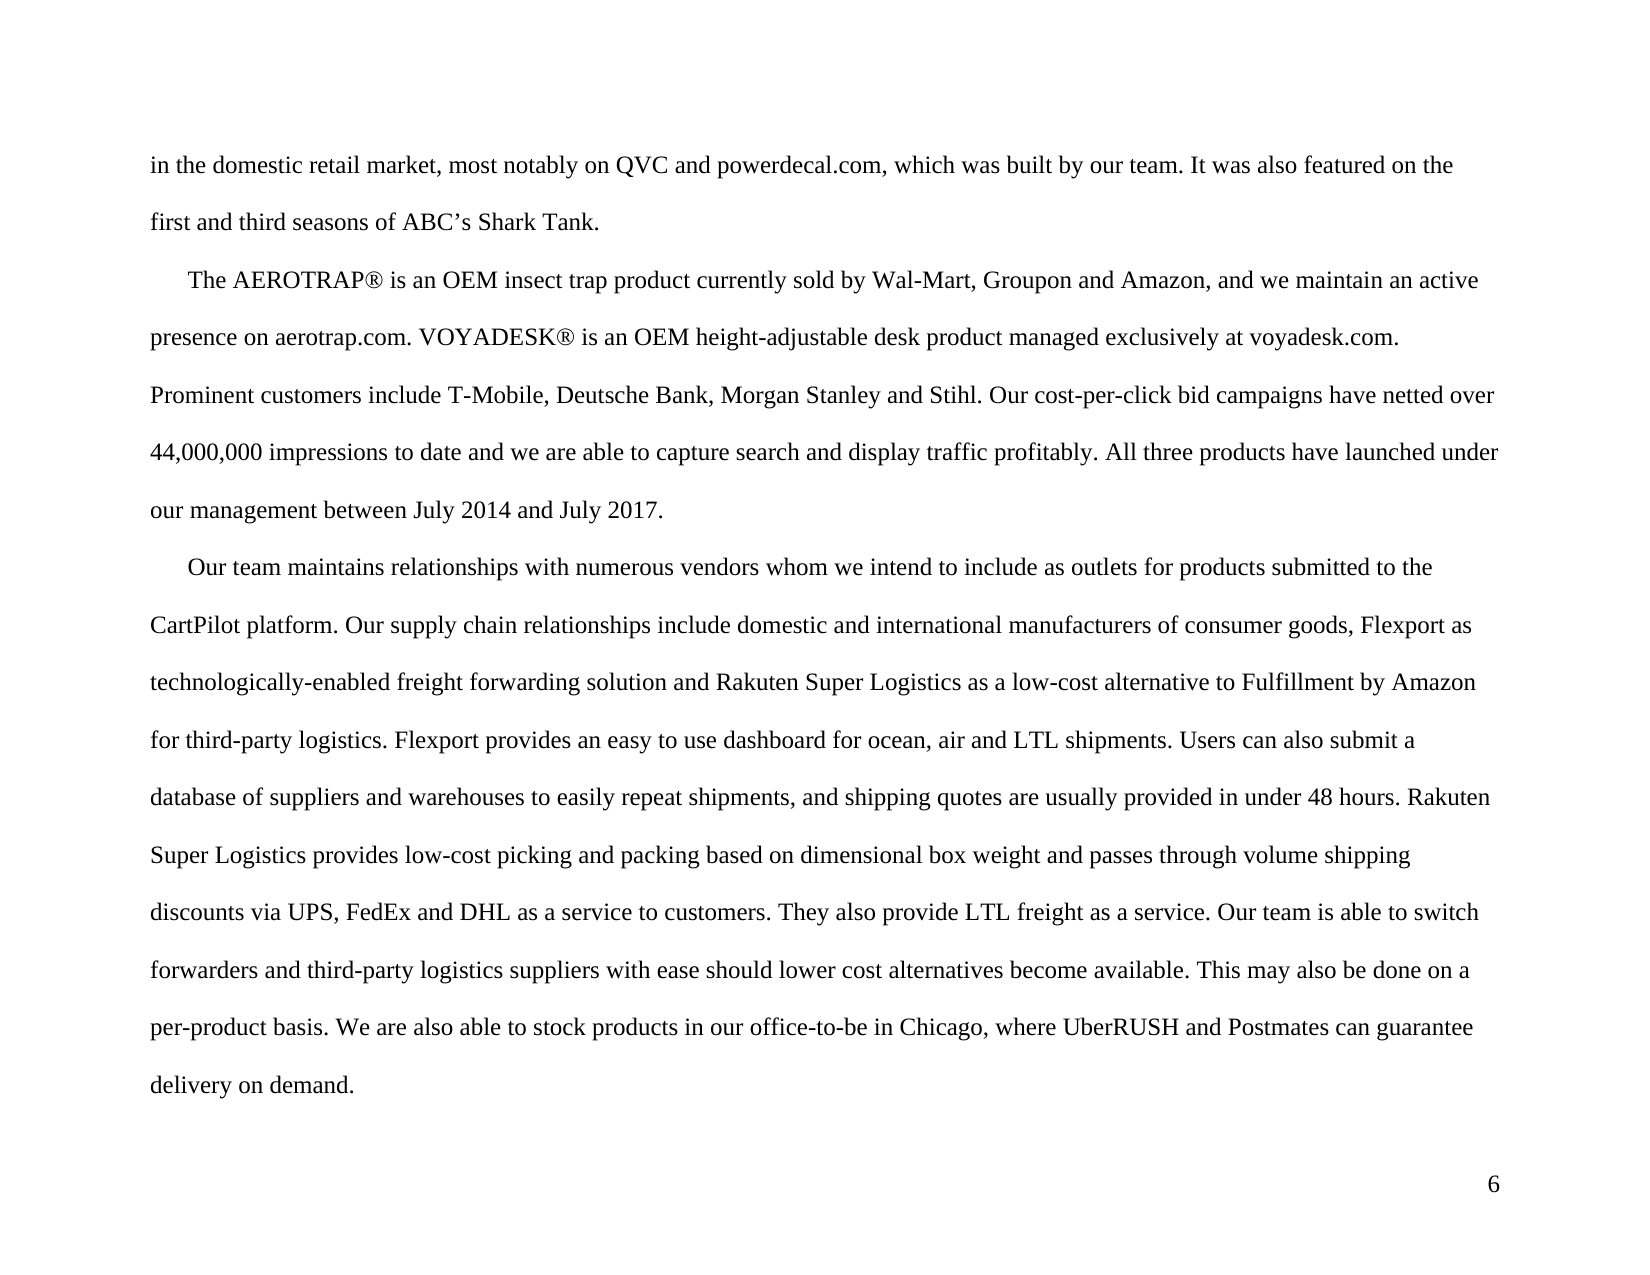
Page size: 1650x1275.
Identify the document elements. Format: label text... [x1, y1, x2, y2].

text The AEROTRAP® is an OEM insect trap product currently sold by Wal-Mart, Groupon and Amazon, and we maintain an active presence on aerotrap.com. VOYADESK® is an OEM height-adjustable desk product managed exclusively at voyadesk.com. Prominent customers include T-Mobile, Deutsche Bank, Morgan Stanley and Stihl. Our cost-per-click bid campaigns have netted over 44,000,000 impressions to date and we are able to capture search and display traffic profitably. All three products have launched under our management between July 2014 and July 2017. [150, 265, 1500, 524]
text Our team maintains relationships with numerous vendors whom we intend to include as outlets for products submitted to the CartPilot platform. Our supply chain relationships include domestic and international manufacturers of consumer goods, Flexport as technologically-enabled freight forwarding solution and Rakuten Super Logistics as a low-cost alternative to Fulfillment by Amazon for third-party logistics. Flexport provides an easy to use dashboard for ocean, air and LTL shipments. Users can also submit a database of suppliers and warehouses to easily repeat shipments, and shipping quotes are usually provided in under 48 hours. Rakuten Super Logistics provides low-cost picking and packing based on dimensional box weight and passes through volume shipping discounts via UPS, FedEx and DHL as a service to customers. They also provide LTL freight as a service. Our team is able to switch forwarders and third-party logistics suppliers with ease should lower cost alternatives become available. This may also be done on a per-product basis. We are also able to stock products in our office-to-be in Chicago, where UberRUSH and Postmates can guarantee delivery on demand. [150, 552, 1500, 1099]
